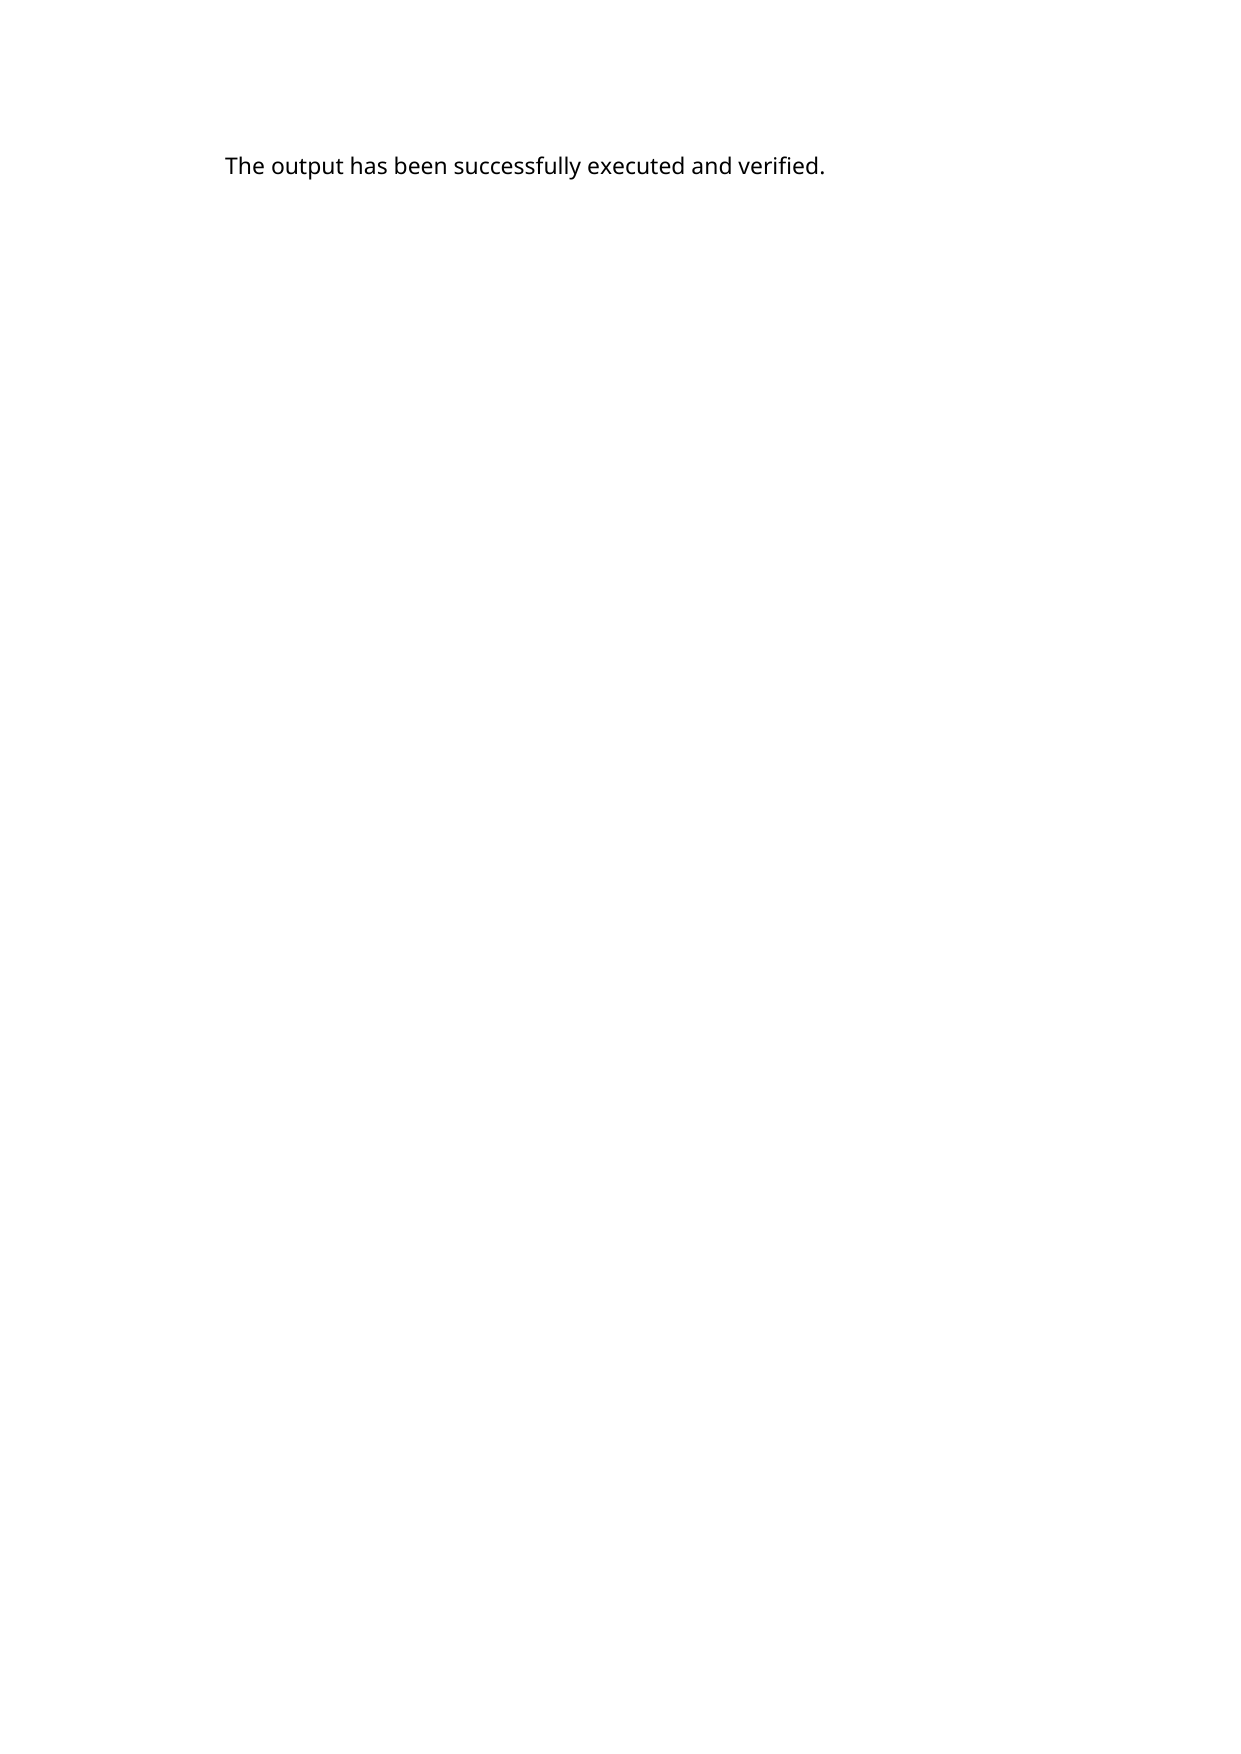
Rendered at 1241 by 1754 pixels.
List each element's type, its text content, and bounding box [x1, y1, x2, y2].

text The output has been successfully executed and verified. [150, 150, 1090, 181]
